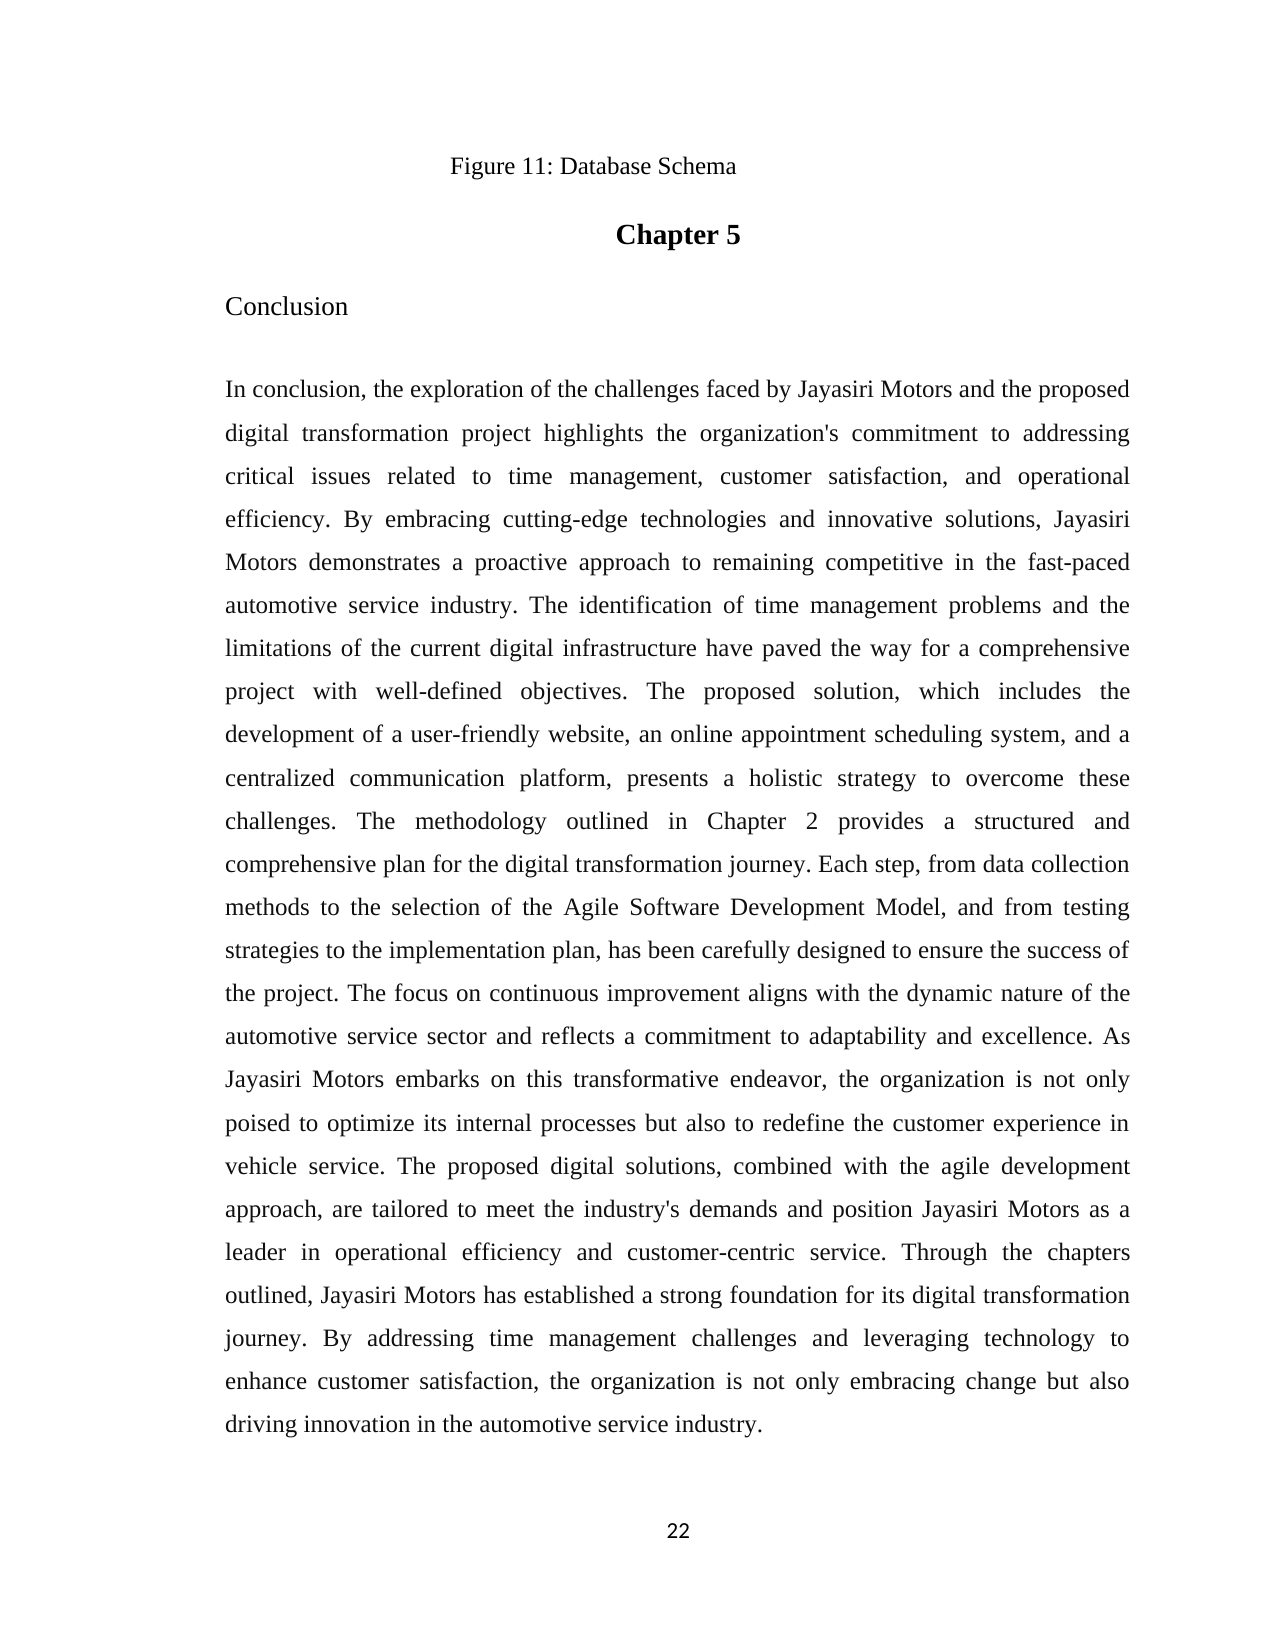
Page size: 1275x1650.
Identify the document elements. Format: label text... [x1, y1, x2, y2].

text Figure 11: Database Schema [375, 151, 1131, 180]
text Chapter 5 [225, 217, 1131, 251]
text Conclusion [225, 290, 1131, 321]
text In conclusion, the exploration of the challenges faced by Jayasiri Motors and the proposed digital transformation project highlights the organization's commitment to addressing critical issues related to time management, customer satisfaction, and operational efficiency. By embracing cutting-edge technologies and innovative solutions, Jayasiri Motors demonstrates a proactive approach to remaining competitive in the fast-paced automotive service industry. The identification of time management problems and the limitations of the current digital infrastructure have paved the way for a comprehensive project with well-defined objectives. The proposed solution, which includes the development of a user-friendly website, an online appointment scheduling system, and a centralized communication platform, presents a holistic strategy to overcome these challenges. The methodology outlined in Chapter 2 provides a structured and comprehensive plan for the digital transformation journey. Each step, from data collection methods to the selection of the Agile Software Development Model, and from testing strategies to the implementation plan, has been carefully designed to ensure the success of the project. The focus on continuous improvement aligns with the dynamic nature of the automotive service sector and reflects a commitment to adaptability and excellence. As Jayasiri Motors embarks on this transformative endeavor, the organization is not only poised to optimize its internal processes but also to redefine the customer experience in vehicle service. The proposed digital solutions, combined with the agile development approach, are tailored to meet the industry's demands and position Jayasiri Motors as a leader in operational efficiency and customer-centric service. Through the chapters outlined, Jayasiri Motors has established a strong foundation for its digital transformation journey. By addressing time management challenges and leveraging technology to enhance customer satisfaction, the organization is not only embracing change but also driving innovation in the automotive service industry. [225, 374, 1131, 1438]
